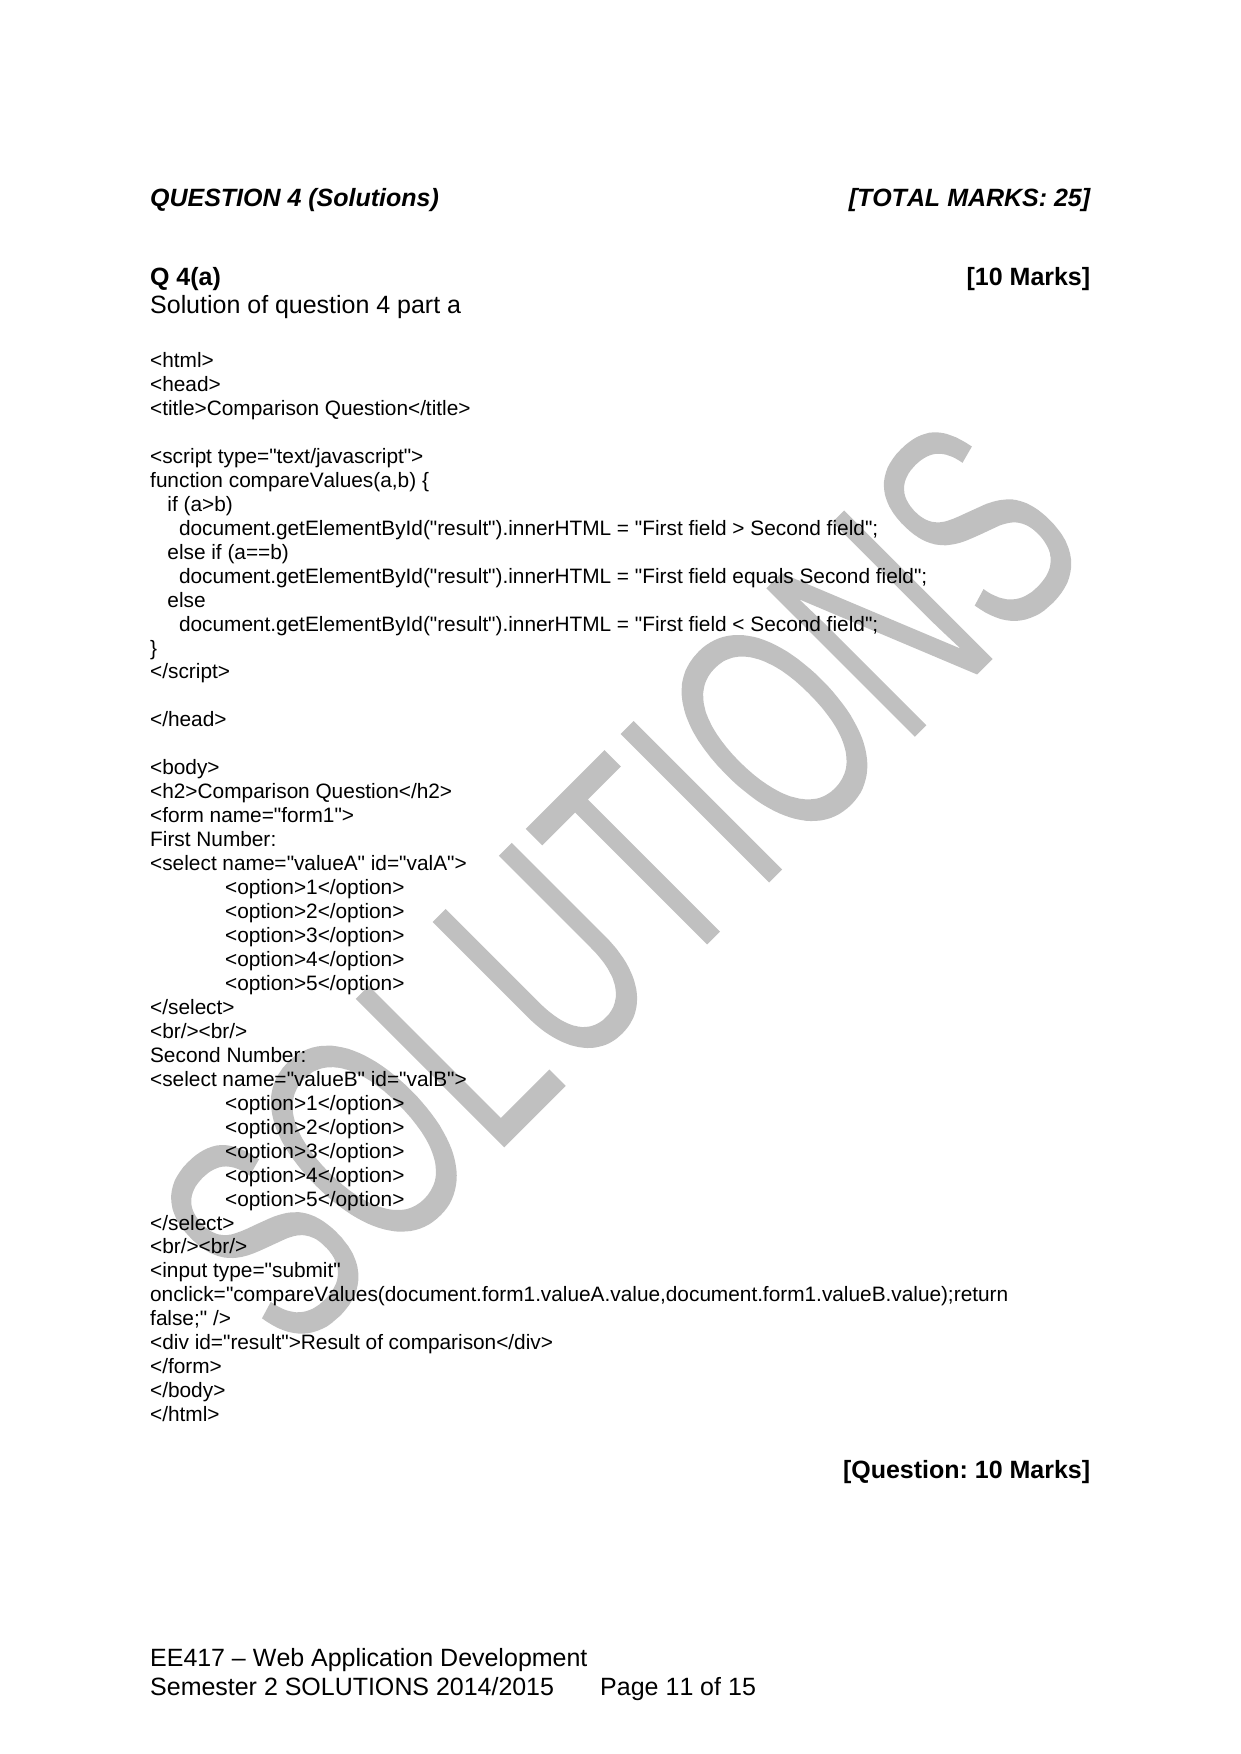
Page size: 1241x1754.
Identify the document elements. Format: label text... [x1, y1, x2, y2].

text <br/><br/> [150, 1019, 1090, 1043]
text <option>1</option> [150, 1091, 1090, 1114]
text <option>2</option> [150, 1114, 1090, 1138]
text </head> [150, 707, 1090, 731]
text [Question: 10 Marks] [150, 1455, 1090, 1483]
text <option>3</option> [150, 923, 1090, 947]
text <br/><br/> [150, 1234, 1090, 1258]
text </select> [150, 1210, 1090, 1234]
text } [150, 635, 1090, 659]
text document.getElementById("result").innerHTML = "First field < Second field"; [150, 611, 1090, 635]
text <body> [150, 755, 1090, 779]
text <select name="valueA" id="valA"> [150, 851, 1090, 875]
text function compareValues(a,b) { [150, 468, 1090, 492]
text <h2>Comparison Question</h2> [150, 779, 1090, 803]
text Second Number: [150, 1043, 1090, 1067]
text <option>1</option> [150, 875, 1090, 899]
text <div id="result">Result of comparison</div> [150, 1330, 1090, 1354]
text <option>3</option> [150, 1138, 1090, 1162]
text else [150, 587, 1090, 611]
text document.getElementById("result").innerHTML = "First field > Second field"; [150, 516, 1090, 539]
text if (a>b) [150, 492, 1090, 516]
text </form> [150, 1354, 1090, 1378]
text </script> [150, 659, 1090, 683]
text <script type="text/javascript"> [150, 444, 1090, 468]
text <option>5</option> [150, 971, 1090, 995]
text <option>4</option> [150, 947, 1090, 971]
text </html> [150, 1402, 1090, 1426]
text document.getElementById("result").innerHTML = "First field equals Second field"; [150, 563, 1090, 587]
text else if (a==b) [150, 539, 1090, 563]
text <form name="form1"> [150, 803, 1090, 827]
text <option>4</option> [150, 1162, 1090, 1186]
text <option>5</option> [150, 1186, 1090, 1210]
text <input type="submit" onclick="compareValues(document.form1.valueA.value,document.form1.valueB.value);return false;" /> [150, 1258, 1090, 1330]
text <select name="valueB" id="valB"> [150, 1067, 1090, 1091]
subtitle QUESTION 4 (Solutions) [TOTAL MARKS: 25] [150, 183, 1090, 212]
text <title>Comparison Question</title> [150, 396, 1090, 420]
text <html> [150, 348, 1090, 372]
subtitle Q 4(a) [10 Marks] [150, 233, 1090, 290]
text </body> [150, 1378, 1090, 1402]
text Solution of question 4 part a [150, 290, 1090, 319]
text First Number: [150, 827, 1090, 851]
text <head> [150, 372, 1090, 396]
text <option>2</option> [150, 899, 1090, 923]
text </select> [150, 995, 1090, 1019]
